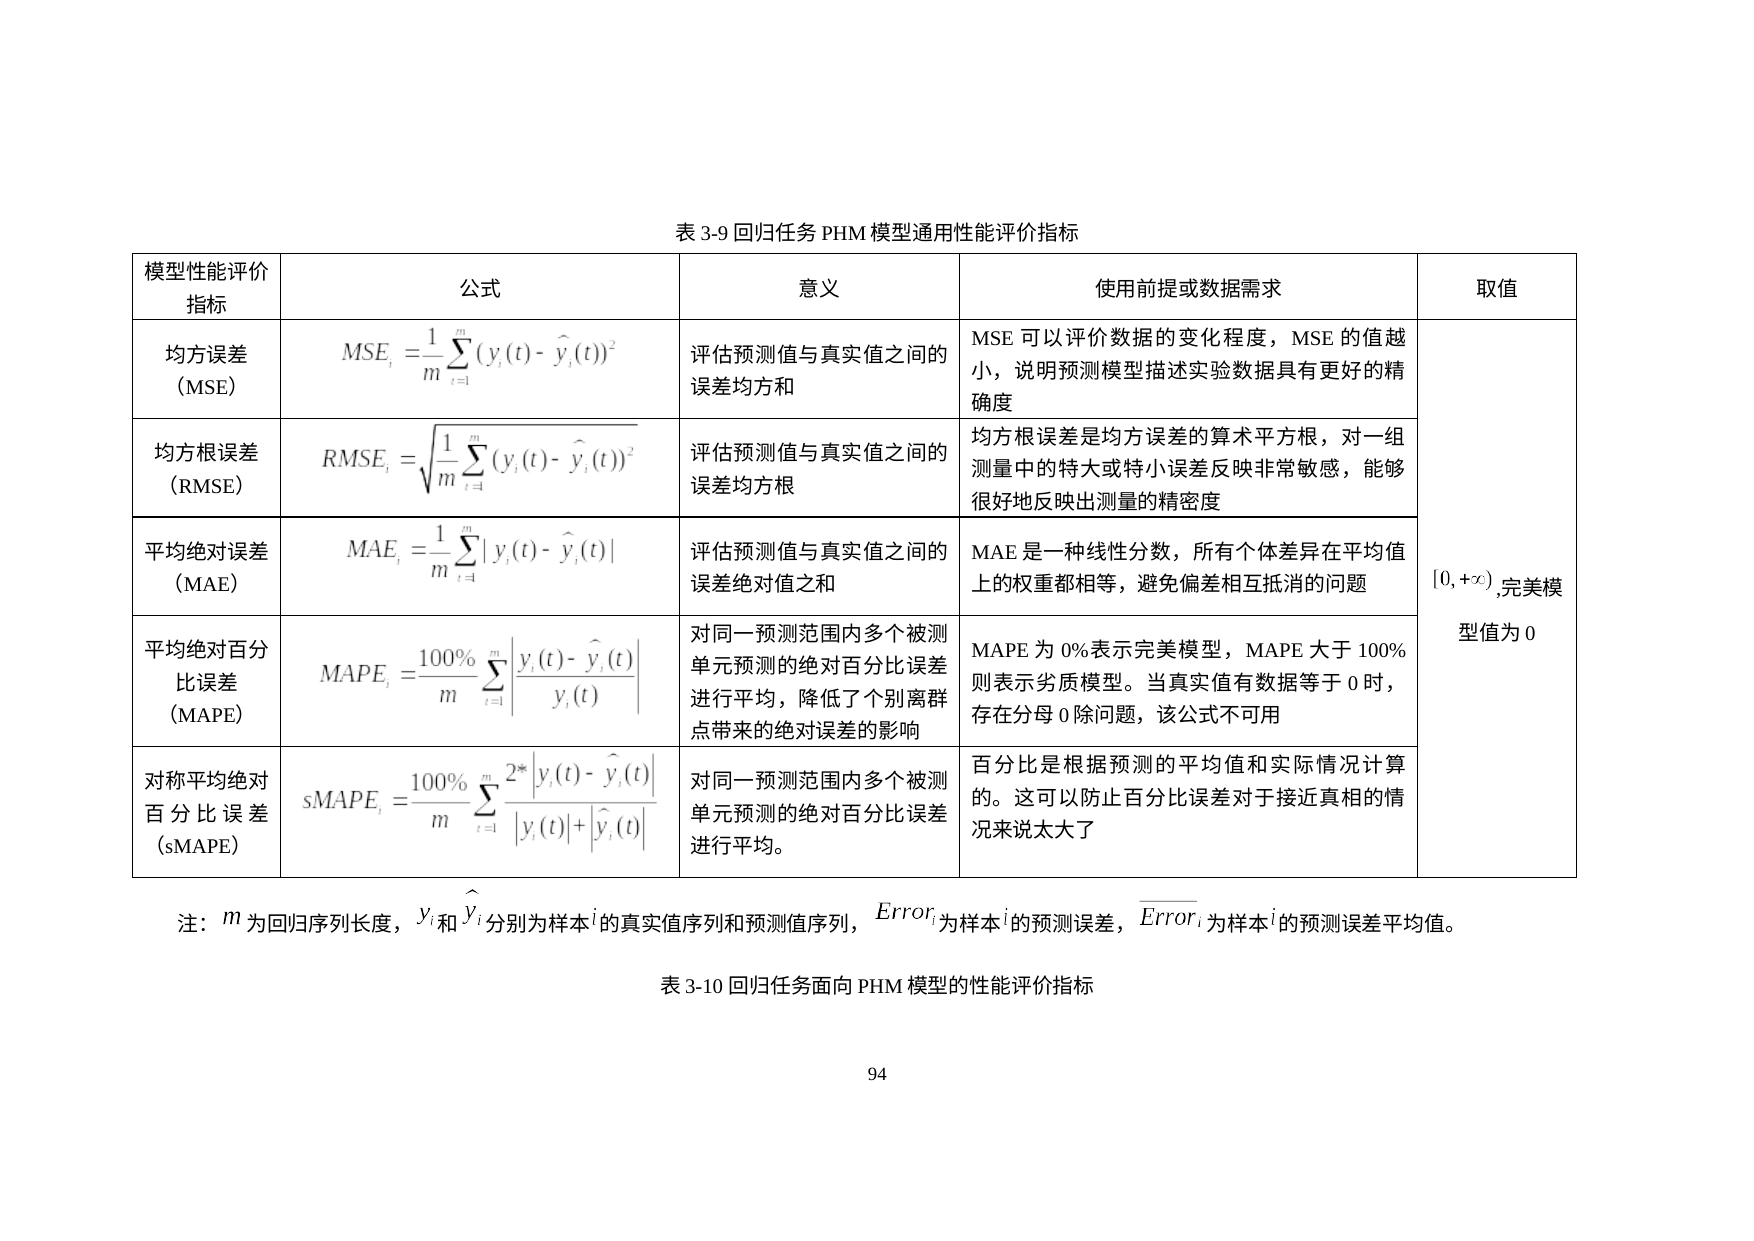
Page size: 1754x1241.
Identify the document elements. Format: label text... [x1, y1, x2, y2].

table_cell MSE可以评价数据的变化程度，MSE的值越小，说明预测模型描述实验数据具有更好的精确度 [960, 320, 1417, 418]
table_cell 对同一预测范围内多个被测单元预测的绝对百分比误差进行平均，降低了个别离群点带来的绝对误差的影响 [680, 616, 959, 746]
table_cell 百分比是根据预测的平均值和实际情况计算的。这可以防止百分比误差对于接近真相的情况来说太大了 [960, 747, 1417, 877]
table_header 模型性能评价指标 [133, 254, 280, 319]
table_cell [281, 616, 679, 746]
table_cell 评估预测值与真实值之间的误差均方根 [680, 419, 959, 516]
table_header 意义 [680, 254, 959, 319]
table_cell [281, 320, 679, 418]
table_header 使用前提或数据需求 [960, 254, 1417, 319]
table_cell 平均绝对误差（MAE） [133, 518, 280, 615]
table_cell MAE是一种线性分数，所有个体差异在平均值上的权重都相等，避免偏差相互抵消的问题 [960, 518, 1417, 615]
table_header 取值 [1418, 254, 1576, 319]
table_cell 对同一预测范围内多个被测单元预测的绝对百分比误差进行平均。 [680, 747, 959, 877]
table_cell [281, 518, 679, 615]
table_cell [281, 419, 679, 516]
table_cell 均方根误差（RMSE） [133, 419, 280, 516]
table_cell 平均绝对百分比误差（MAPE） [133, 616, 280, 746]
table_cell MAPE为0%表示完美模型，MAPE大于100%则表示劣质模型。当真实值有数据等于0时，存在分母0除问题，该公式不可用 [960, 616, 1417, 746]
text 表3-10 回归任务面向PHM模型的性能评价指标 [177, 968, 1577, 1001]
table_cell 评估预测值与真实值之间的误差均方和 [680, 320, 959, 418]
text 表3-9 回归任务PHM模型通用性能评价指标 [177, 214, 1577, 247]
table_cell 均方根误差是均方误差的算术平方根，对一组测量中的特大或特小误差反映非常敏感，能够很好地反映出测量的精密度 [960, 419, 1417, 516]
table_header 公式 [281, 254, 679, 319]
table_cell 对称平均绝对百分比误差（sMAPE） [133, 747, 280, 877]
table_cell 评估预测值与真实值之间的误差绝对值之和 [680, 518, 959, 615]
text 注：为回归序列长度，和分别为样本的真实值序列和预测值序列，为样本的预测误差，为样本的预测误差平均值。 [177, 878, 1577, 943]
table_cell [281, 747, 679, 877]
table_cell 均方误差 （MSE） [133, 320, 280, 418]
table_cell ,完美模型值为0 [1418, 320, 1576, 877]
